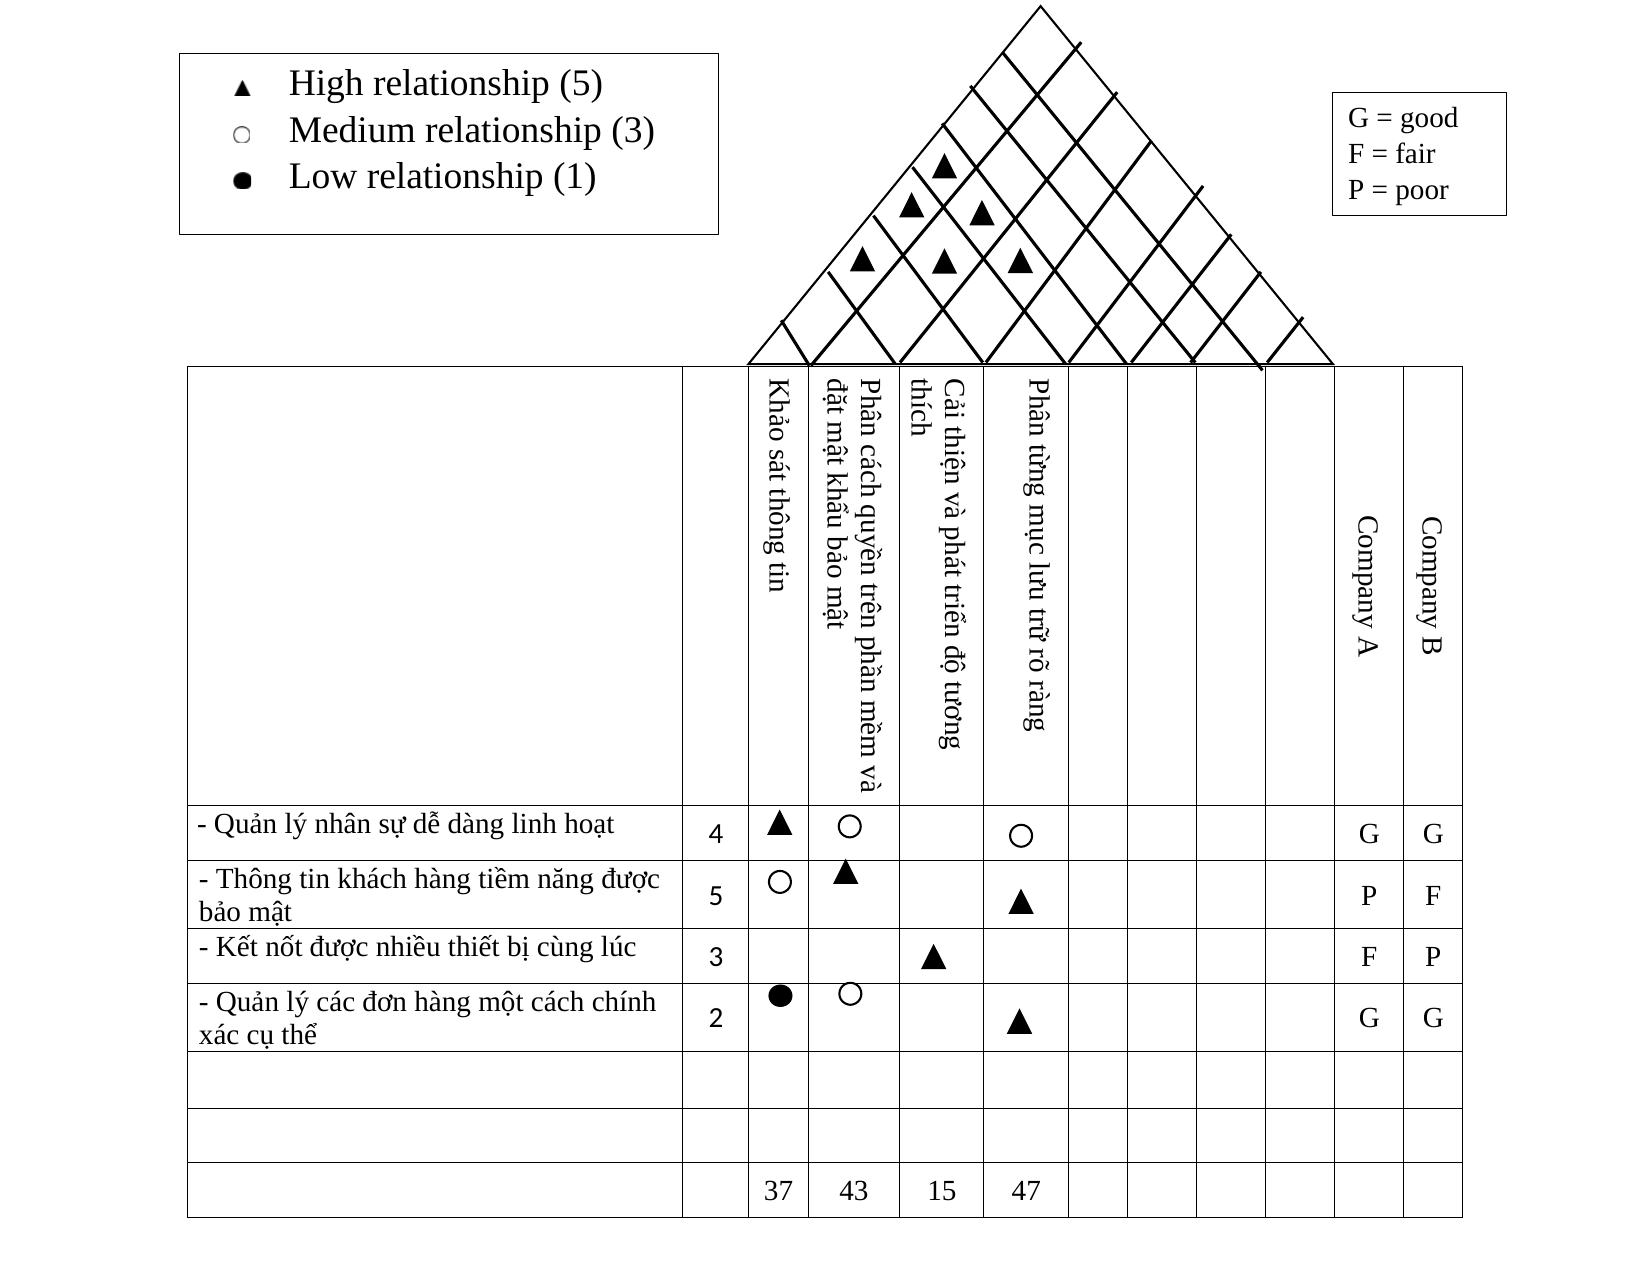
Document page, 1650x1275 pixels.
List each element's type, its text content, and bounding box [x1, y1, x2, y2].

table_cell [984, 806, 1068, 860]
table_cell [1197, 929, 1265, 983]
table_cell G [1335, 984, 1403, 1051]
table_header [1266, 367, 1334, 805]
table_cell [683, 1109, 748, 1162]
table_cell 47 [984, 1163, 1068, 1217]
table_cell - Quản lý nhân sự dễ dàng linh hoạt [188, 806, 682, 860]
table_cell [1128, 861, 1196, 928]
table_cell P [1404, 929, 1462, 983]
table_cell [809, 861, 899, 928]
table_cell [900, 861, 983, 928]
table_cell [1404, 1052, 1462, 1108]
table_cell [188, 1163, 682, 1217]
table_cell [1197, 1109, 1265, 1162]
table_cell [984, 984, 1068, 1051]
table_cell - Quản lý các đơn hàng một cách chính xác cụ thể [188, 984, 682, 1051]
table_cell G [1335, 806, 1403, 860]
table_cell [749, 861, 808, 928]
table_header Cải thiện và phát triển độ tương thích [900, 367, 983, 805]
table_cell [900, 1109, 983, 1162]
table_cell [1128, 929, 1196, 983]
table_cell [1128, 1109, 1196, 1162]
table_cell P [1335, 861, 1403, 928]
table_cell [1335, 1109, 1403, 1162]
table_cell [1335, 1052, 1403, 1108]
table_cell [749, 929, 808, 983]
table_cell [1069, 929, 1127, 983]
table_cell - Kết nốt được nhiều thiết bị cùng lúc [188, 929, 682, 983]
table_cell [984, 861, 1068, 928]
table_cell [1069, 1052, 1127, 1108]
table_cell [1266, 861, 1334, 928]
table_header [188, 367, 682, 805]
table_header [683, 367, 748, 805]
table_cell [1266, 806, 1334, 860]
table_cell [809, 1109, 899, 1162]
table_cell [1197, 1163, 1265, 1217]
table_header [1128, 367, 1196, 805]
table_cell [1128, 1163, 1196, 1217]
table_cell [809, 806, 899, 860]
table_cell F [1404, 861, 1462, 928]
table_cell [1128, 984, 1196, 1051]
table_cell 3 [683, 929, 748, 983]
table_cell [1197, 861, 1265, 928]
table_header Khảo sát thông tin [749, 367, 808, 805]
table_cell [1069, 1163, 1127, 1217]
table_cell [1197, 806, 1265, 860]
table_cell 43 [809, 1163, 899, 1217]
table_header Company B [1404, 367, 1462, 805]
table_cell [1197, 1052, 1265, 1108]
table_header Phân cách quyền trên phần mềm và đặt mật khẩu bảo mật [809, 367, 899, 805]
table_cell [1266, 1109, 1334, 1162]
table_cell - Thông tin khách hàng tiềm năng được bảo mật [188, 861, 682, 928]
table_cell [1128, 806, 1196, 860]
table_cell [1069, 806, 1127, 860]
table_cell [984, 1052, 1068, 1108]
table_cell [188, 1052, 682, 1108]
table_cell [900, 806, 983, 860]
table_cell 5 [683, 861, 748, 928]
table_cell [984, 1109, 1068, 1162]
table_cell [1266, 984, 1334, 1051]
table_cell [1266, 929, 1334, 983]
table_cell [683, 1163, 748, 1217]
table_cell 4 [683, 806, 748, 860]
table_cell [984, 929, 1068, 983]
table_cell [1404, 1163, 1462, 1217]
table_cell 2 [683, 984, 748, 1051]
table_cell G [1404, 806, 1462, 860]
table_cell [1404, 1109, 1462, 1162]
table_cell [809, 984, 899, 1051]
table_cell 37 [749, 1163, 808, 1217]
table_cell [188, 1109, 682, 1162]
table_cell [1266, 1163, 1334, 1217]
table_cell [900, 984, 983, 1051]
table_cell [683, 1052, 748, 1108]
table_header [1197, 367, 1265, 805]
table_header Phân từng mục lưu trữ rõ ràng [984, 367, 1068, 805]
table_cell G [1404, 984, 1462, 1051]
table_cell [900, 929, 983, 983]
table_cell [1197, 984, 1265, 1051]
table_cell [1069, 861, 1127, 928]
table_cell [809, 1052, 899, 1108]
table_cell [749, 1109, 808, 1162]
table_cell [1266, 1052, 1334, 1108]
table_cell [1128, 1052, 1196, 1108]
table_cell [900, 1052, 983, 1108]
table_cell 15 [900, 1163, 983, 1217]
table_cell F [1335, 929, 1403, 983]
table_cell [1069, 1109, 1127, 1162]
table_cell [1069, 984, 1127, 1051]
table_header Company A [1335, 367, 1403, 805]
table_cell [749, 806, 808, 860]
table_cell [809, 929, 899, 983]
table_header [1069, 367, 1127, 805]
table_cell [1335, 1163, 1403, 1217]
table_cell [749, 1052, 808, 1108]
table_cell [749, 984, 808, 1051]
